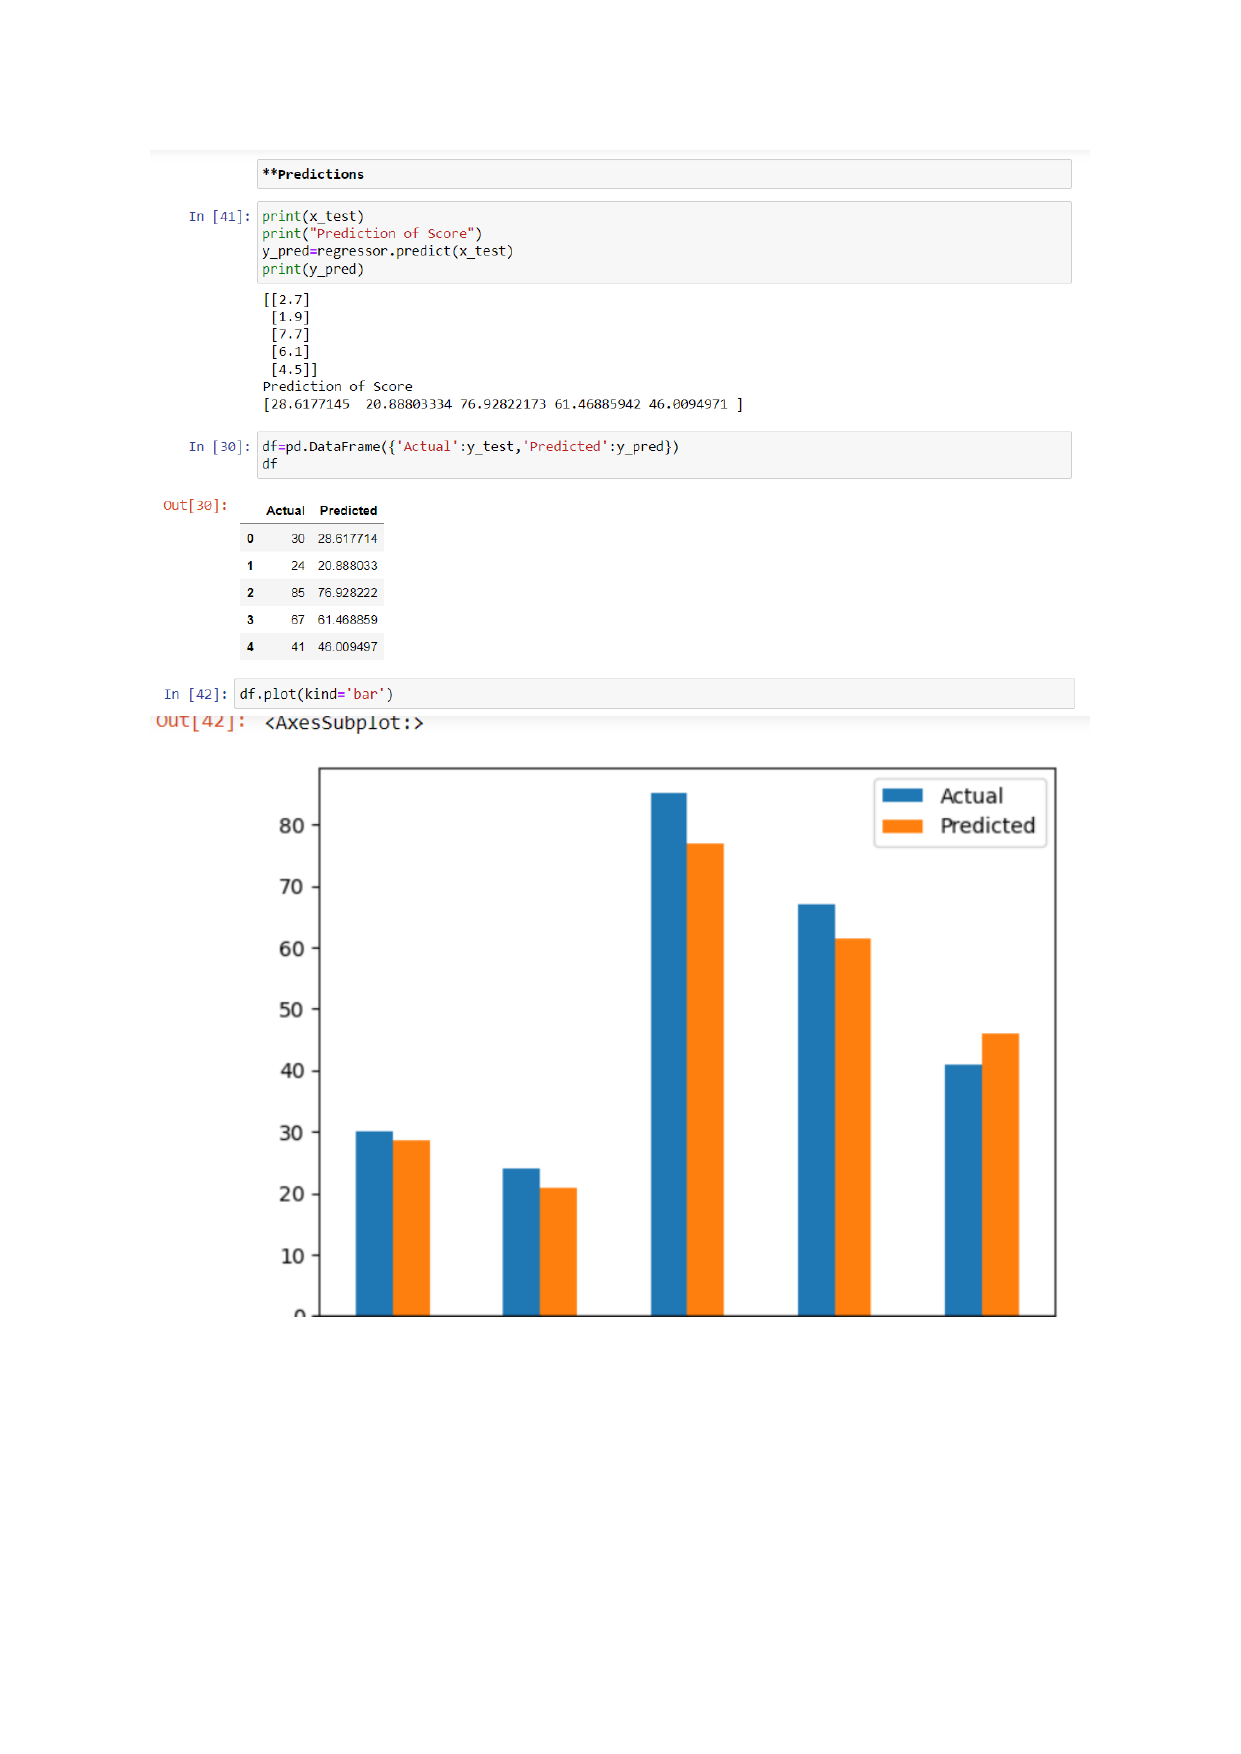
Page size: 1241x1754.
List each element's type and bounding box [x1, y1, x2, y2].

picture [150, 150, 1091, 487]
picture [150, 716, 1091, 1317]
picture [150, 490, 1091, 712]
